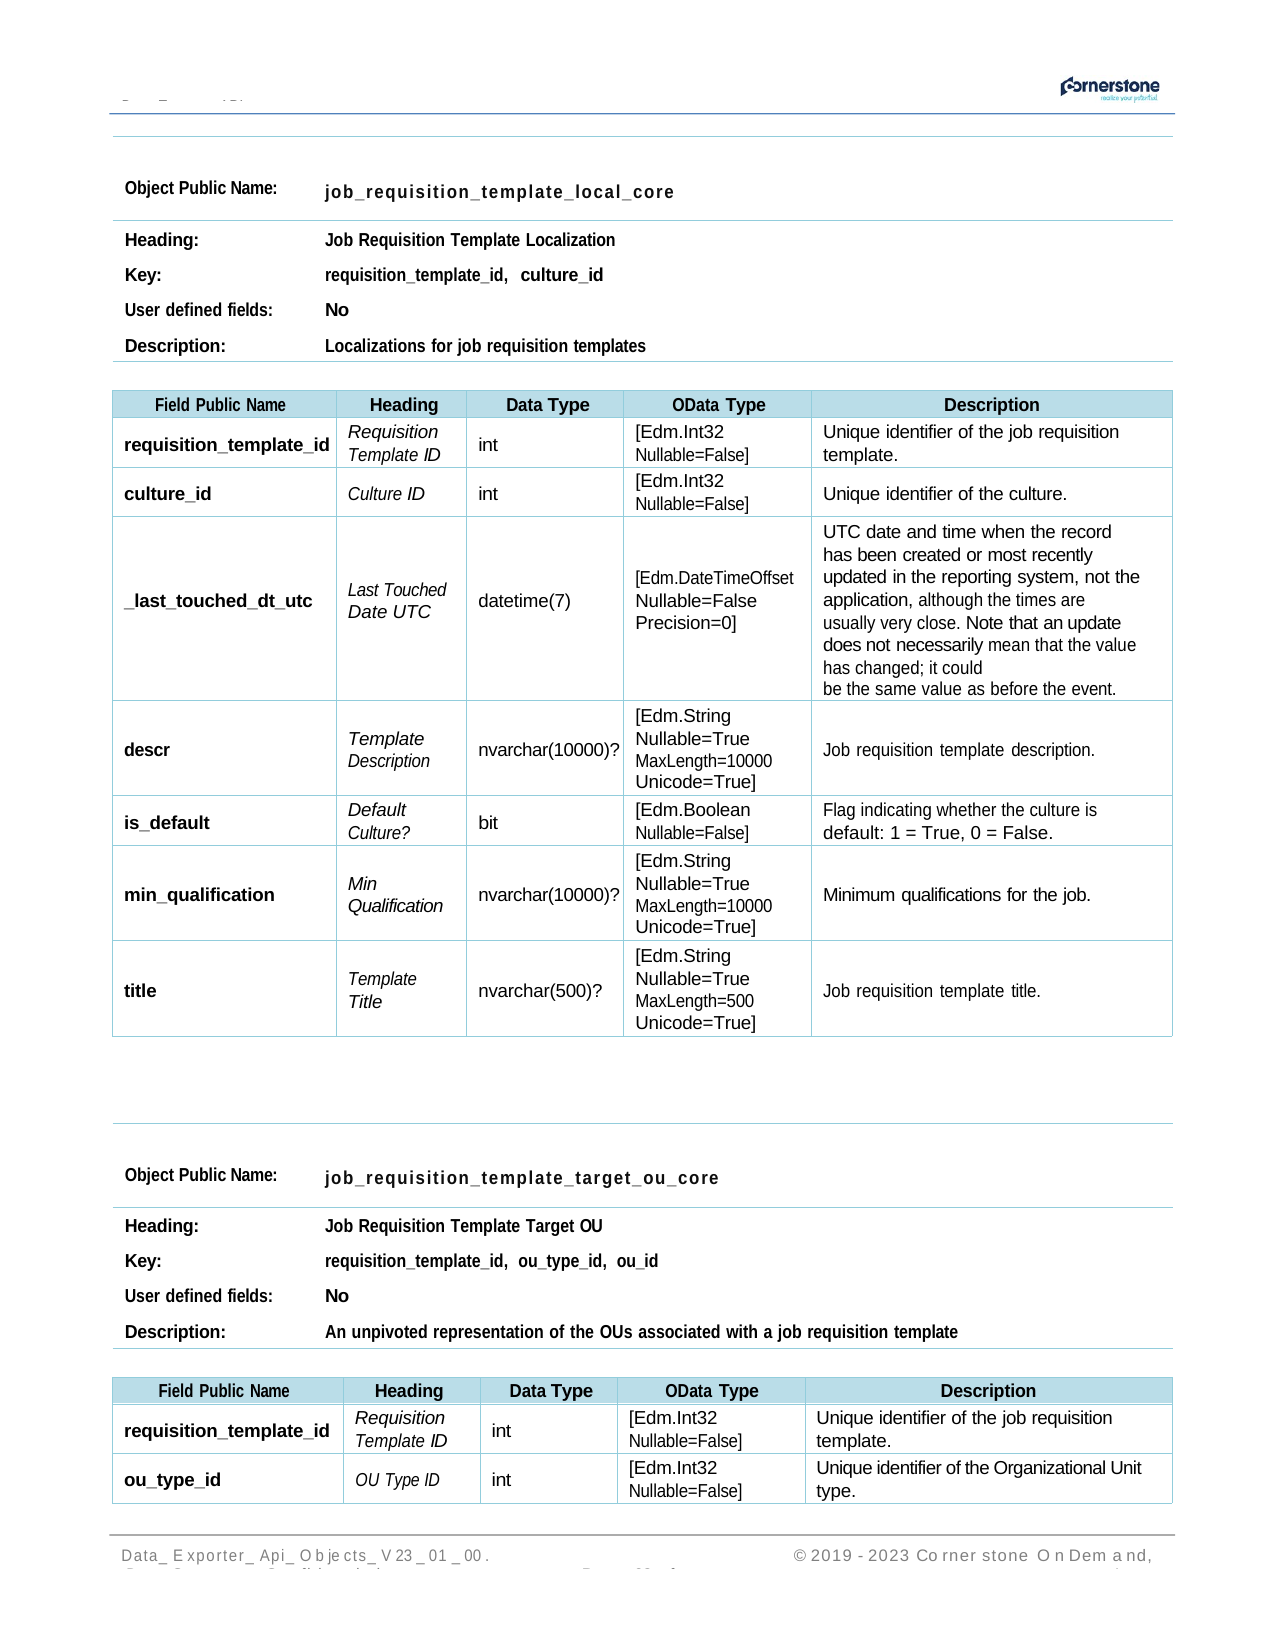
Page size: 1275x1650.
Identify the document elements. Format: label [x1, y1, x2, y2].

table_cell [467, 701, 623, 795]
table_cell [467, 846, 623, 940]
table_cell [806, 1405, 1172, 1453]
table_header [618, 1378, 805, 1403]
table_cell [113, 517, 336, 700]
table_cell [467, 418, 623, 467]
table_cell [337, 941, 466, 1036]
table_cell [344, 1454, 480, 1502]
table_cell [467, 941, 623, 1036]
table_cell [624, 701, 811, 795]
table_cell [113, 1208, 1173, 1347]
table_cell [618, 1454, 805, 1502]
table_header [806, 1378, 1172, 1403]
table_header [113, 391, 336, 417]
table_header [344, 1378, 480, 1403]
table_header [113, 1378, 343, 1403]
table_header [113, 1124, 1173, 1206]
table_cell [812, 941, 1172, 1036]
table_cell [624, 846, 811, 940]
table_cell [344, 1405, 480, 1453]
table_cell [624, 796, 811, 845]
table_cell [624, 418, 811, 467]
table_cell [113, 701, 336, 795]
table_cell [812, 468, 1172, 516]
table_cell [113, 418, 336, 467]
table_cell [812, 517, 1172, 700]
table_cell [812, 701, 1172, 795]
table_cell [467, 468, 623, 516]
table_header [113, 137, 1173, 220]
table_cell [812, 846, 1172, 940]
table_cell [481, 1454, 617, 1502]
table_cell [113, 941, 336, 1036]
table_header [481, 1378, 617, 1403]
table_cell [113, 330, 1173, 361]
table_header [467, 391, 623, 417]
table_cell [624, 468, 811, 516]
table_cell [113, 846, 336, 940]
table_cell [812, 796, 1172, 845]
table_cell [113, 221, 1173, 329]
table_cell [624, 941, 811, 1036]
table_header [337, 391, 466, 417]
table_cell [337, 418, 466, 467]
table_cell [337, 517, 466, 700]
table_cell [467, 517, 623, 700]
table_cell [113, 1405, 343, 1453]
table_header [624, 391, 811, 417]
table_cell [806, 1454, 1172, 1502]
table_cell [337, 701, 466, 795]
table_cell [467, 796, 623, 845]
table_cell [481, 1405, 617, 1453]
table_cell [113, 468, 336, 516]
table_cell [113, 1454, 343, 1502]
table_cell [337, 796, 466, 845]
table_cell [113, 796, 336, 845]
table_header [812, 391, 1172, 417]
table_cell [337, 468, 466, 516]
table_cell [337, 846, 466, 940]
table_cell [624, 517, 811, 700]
picture [1060, 75, 1160, 103]
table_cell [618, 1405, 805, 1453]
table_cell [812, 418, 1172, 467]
